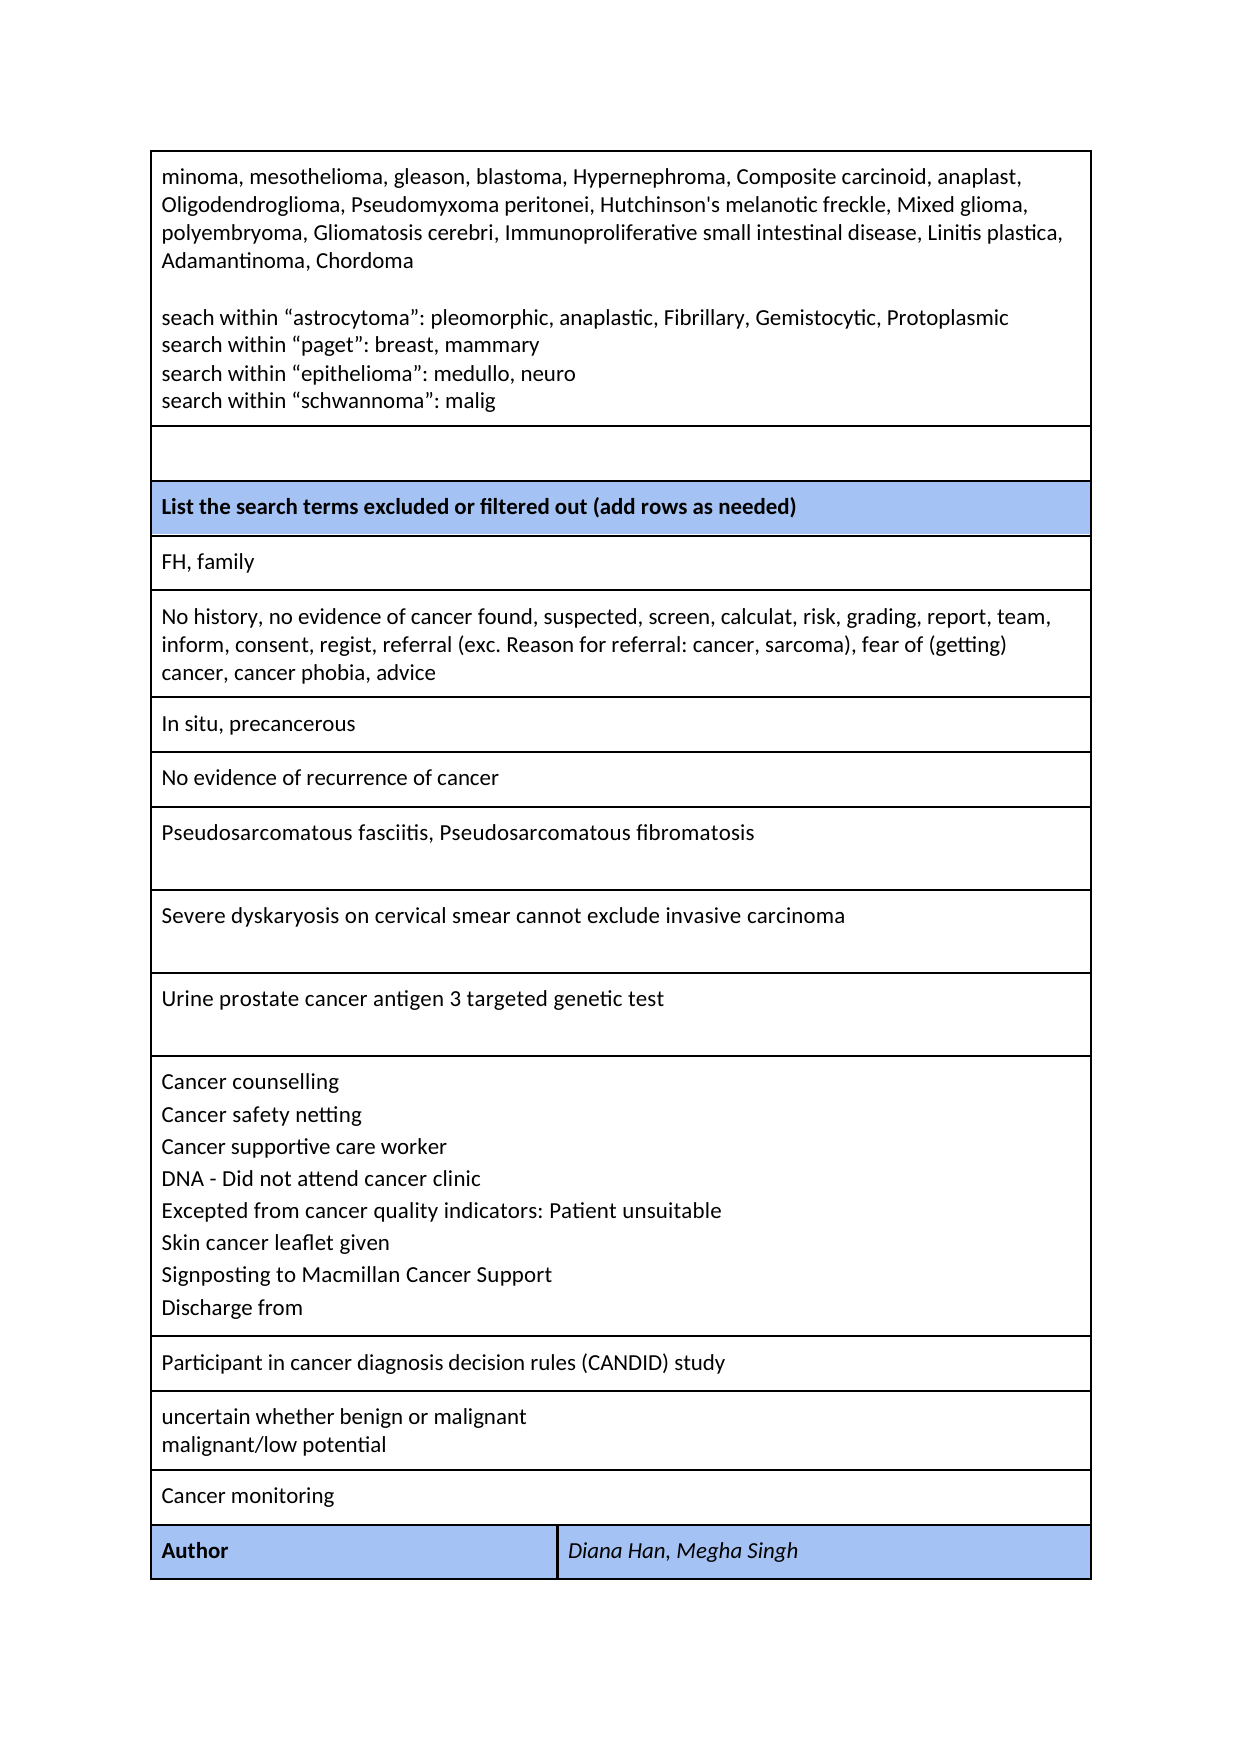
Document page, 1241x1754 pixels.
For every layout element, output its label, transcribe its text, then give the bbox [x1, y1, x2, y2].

table_cell Urine prostate cancer antigen 3 targeted genetic test [152, 974, 1090, 1055]
table_cell No history, no evidence of cancer found, suspected, screen, calculat, risk, grading, report, team, inform, consent, regist, referral (exc. Reason for referral: cancer, sarcoma), fear of (getting) cancer, cancer phobia, advice [152, 591, 1090, 696]
table_cell Severe dyskaryosis on cervical smear cannot exclude invasive carcinoma [152, 891, 1090, 972]
table_cell Cancer monitoring [152, 1471, 1090, 1523]
table_cell In situ, precancerous [152, 698, 1090, 751]
table_cell minoma, mesothelioma, gleason, blastoma, Hypernephroma, Composite carcinoid, anaplast, Oligodendroglioma, Pseudomyxoma peritonei, Hutchinson's melanotic freckle, Mixed glioma, polyembryoma, Gliomatosis cerebri, Immunoproliferative small intestinal disease, Linitis plastica, Adamantinoma, Chordoma seach within “astrocytoma”: pleomorphic, anaplastic, Fibrillary, Gemistocytic, Protoplasmic search within “paget”: breast, mammary search within “epithelioma”: medullo, neuro search within “schwannoma”: malig [152, 152, 1090, 425]
table_cell FH, family [152, 537, 1090, 589]
table_cell No evidence of recurrence of cancer [152, 753, 1090, 806]
table_cell Diana Han, Megha Singh [559, 1526, 1090, 1578]
table_cell Pseudosarcomatous fasciitis, Pseudosarcomatous fibromatosis [152, 808, 1090, 889]
table_cell [152, 427, 1090, 480]
table_cell Participant in cancer diagnosis decision rules (CANDID) study [152, 1337, 1090, 1390]
table_cell Author [152, 1526, 556, 1578]
table_cell Cancer counselling Cancer safety netting Cancer supportive care worker DNA - Did not attend cancer clinic Excepted from cancer quality indicators: Patient unsuitable Skin cancer leaflet given Signposting to Macmillan Cancer Support Discharge from [152, 1057, 1090, 1335]
table_cell uncertain whether benign or malignant malignant/low potential [152, 1392, 1090, 1469]
table_cell List the search terms excluded or filtered out (add rows as needed) [152, 482, 1090, 534]
